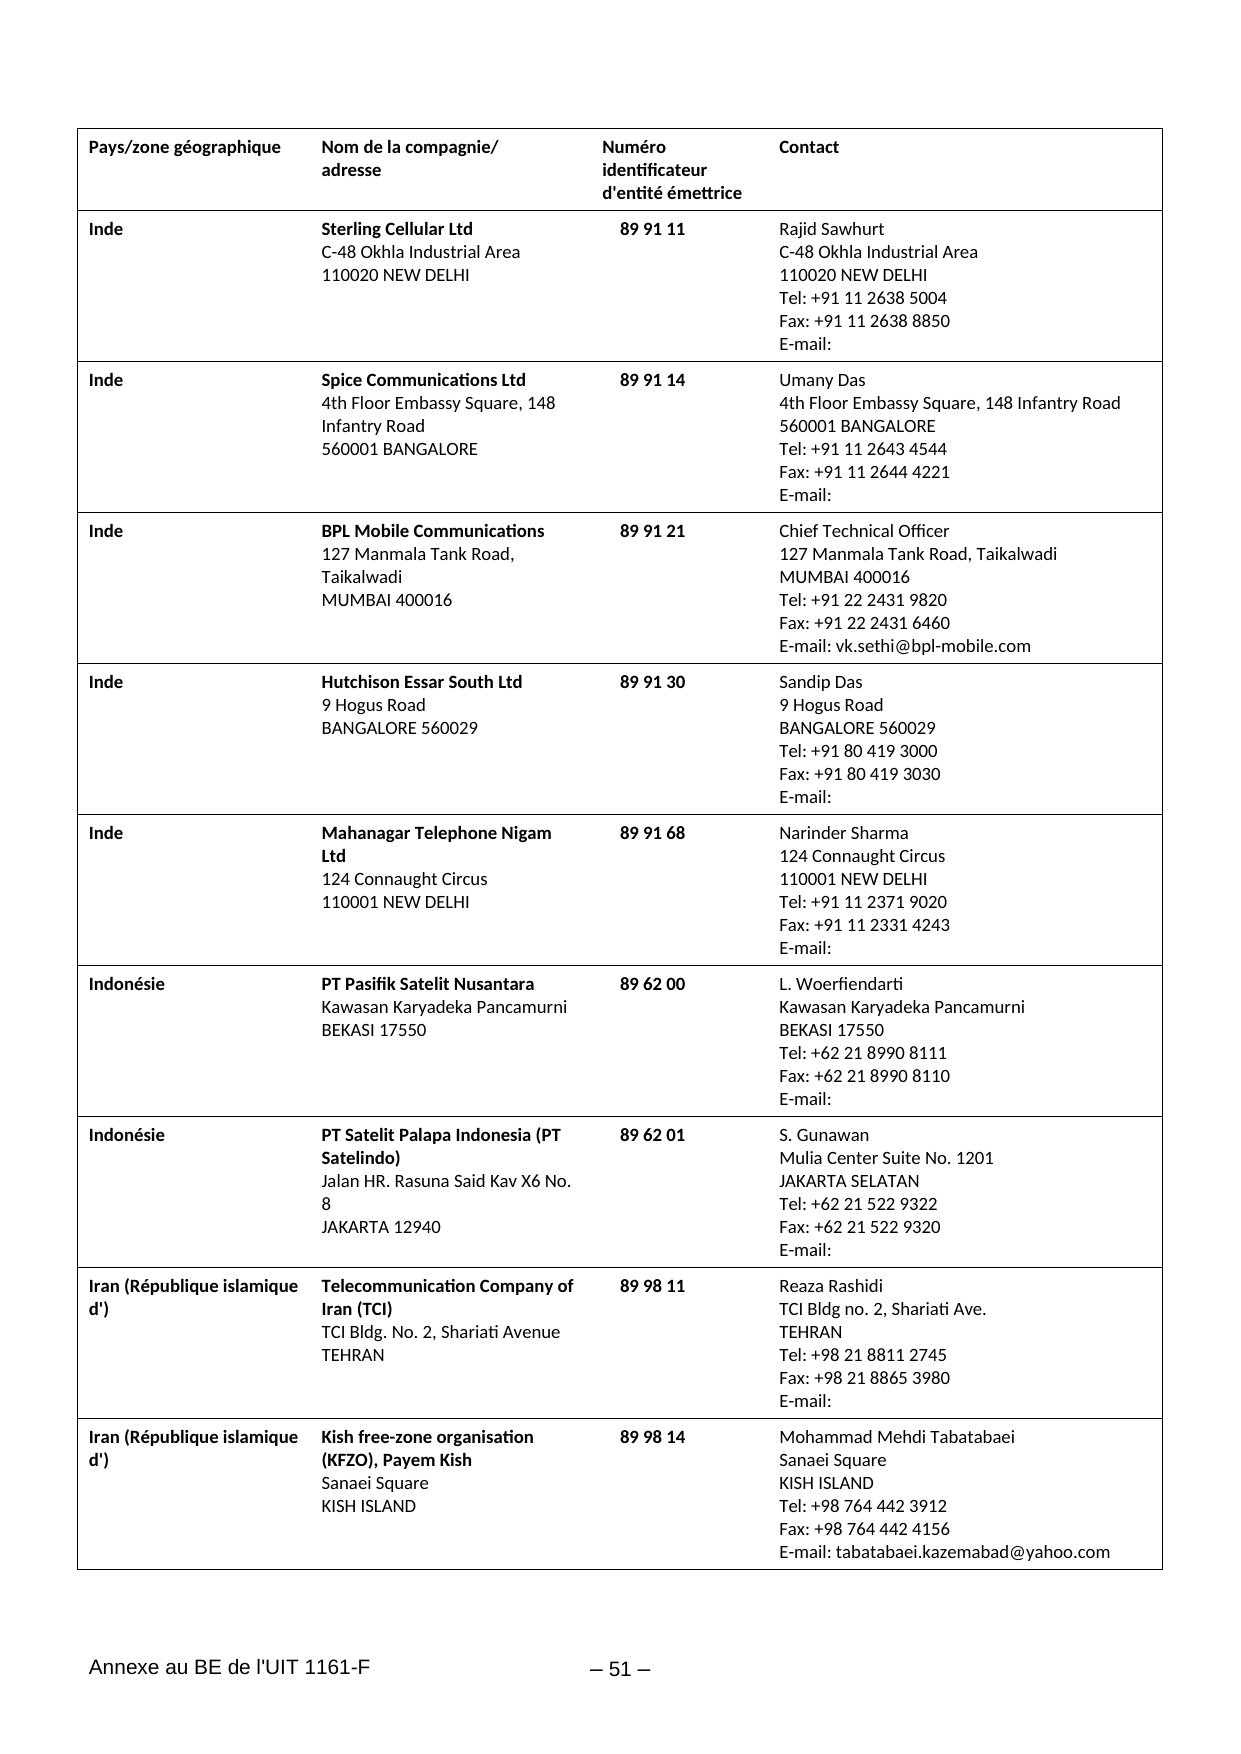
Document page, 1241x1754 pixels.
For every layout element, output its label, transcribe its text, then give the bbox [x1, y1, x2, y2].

table_cell Hutchison Essar South Ltd 9 Hogus Road BANGALORE 560029 [310, 664, 591, 814]
table_cell 89 91 30 [591, 664, 768, 814]
table_cell Inde [78, 664, 310, 814]
table_cell 89 98 11 [591, 1268, 768, 1418]
table_cell Iran (République islamique d') [78, 1268, 310, 1418]
table_cell Rajid Sawhurt C-48 Okhla Industrial Area 110020 NEW DELHI Tel: +91 11 2638 5004 Fax: +91 11 2638 8850 E-mail: [768, 211, 1162, 361]
table_cell S. Gunawan Mulia Center Suite No. 1201 JAKARTA SELATAN Tel: +62 21 522 9322 Fax: +62 21 522 9320 E-mail: [768, 1117, 1162, 1267]
table_cell Inde [78, 211, 310, 361]
table_cell PT Satelit Palapa Indonesia (PT Satelindo) Jalan HR. Rasuna Said Kav X6 No. 8 JAKARTA 12940 [310, 1117, 591, 1267]
table_cell Umany Das 4th Floor Embassy Square, 148 Infantry Road 560001 BANGALORE Tel: +91 11 2643 4544 Fax: +91 11 2644 4221 E-mail: [768, 362, 1162, 512]
table_cell L. Woerfiendarti Kawasan Karyadeka Pancamurni BEKASI 17550 Tel: +62 21 8990 8111 Fax: +62 21 8990 8110 E-mail: [768, 966, 1162, 1116]
table_cell Reaza Rashidi TCI Bldg no. 2, Shariati Ave. TEHRAN Tel: +98 21 8811 2745 Fax: +98 21 8865 3980 E-mail: [768, 1268, 1162, 1418]
table_cell Telecommunication Company of Iran (TCI) TCI Bldg. No. 2, Shariati Avenue TEHRAN [310, 1268, 591, 1418]
table_cell Spice Communications Ltd 4th Floor Embassy Square, 148 Infantry Road 560001 BANGALORE [310, 362, 591, 512]
table_cell Inde [78, 362, 310, 512]
table_cell PT Pasifik Satelit Nusantara Kawasan Karyadeka Pancamurni BEKASI 17550 [310, 966, 591, 1116]
table_cell Chief Technical Officer 127 Manmala Tank Road, Taikalwadi MUMBAI 400016 Tel: +91 22 2431 9820 Fax: +91 22 2431 6460 E-mail: vk.sethi@bpl-mobile.com [768, 513, 1162, 663]
table_cell 89 62 01 [591, 1117, 768, 1267]
table_cell Mohammad Mehdi Tabatabaei Sanaei Square KISH ISLAND Tel: +98 764 442 3912 Fax: +98 764 442 4156 E-mail: tabatabaei.kazemabad@yahoo.com [768, 1419, 1162, 1569]
table_header Numéro identificateur d'entité émettrice [591, 129, 768, 210]
table_cell Sterling Cellular Ltd C-48 Okhla Industrial Area 110020 NEW DELHI [310, 211, 591, 361]
table_cell Iran (République islamique d') [78, 1419, 310, 1569]
table_header Pays/zone géographique [78, 129, 310, 210]
table_header Nom de la compagnie/ adresse [310, 129, 591, 210]
table_cell 89 91 21 [591, 513, 768, 663]
table_cell 89 91 11 [591, 211, 768, 361]
table_cell 89 98 14 [591, 1419, 768, 1569]
table_cell 89 91 14 [591, 362, 768, 512]
table_cell 89 91 68 [591, 815, 768, 965]
table_cell Inde [78, 513, 310, 663]
table_cell Sandip Das 9 Hogus Road BANGALORE 560029 Tel: +91 80 419 3000 Fax: +91 80 419 3030 E-mail: [768, 664, 1162, 814]
table_cell Narinder Sharma 124 Connaught Circus 110001 NEW DELHI Tel: +91 11 2371 9020 Fax: +91 11 2331 4243 E-mail: [768, 815, 1162, 965]
table_cell Inde [78, 815, 310, 965]
table_cell BPL Mobile Communications 127 Manmala Tank Road, Taikalwadi MUMBAI 400016 [310, 513, 591, 663]
table_cell Mahanagar Telephone Nigam Ltd 124 Connaught Circus 110001 NEW DELHI [310, 815, 591, 965]
table_cell Indonésie [78, 1117, 310, 1267]
table_header Contact [768, 129, 1162, 210]
table_cell 89 62 00 [591, 966, 768, 1116]
table_cell Indonésie [78, 966, 310, 1116]
table_cell Kish free-zone organisation (KFZO), Payem Kish Sanaei Square KISH ISLAND [310, 1419, 591, 1569]
